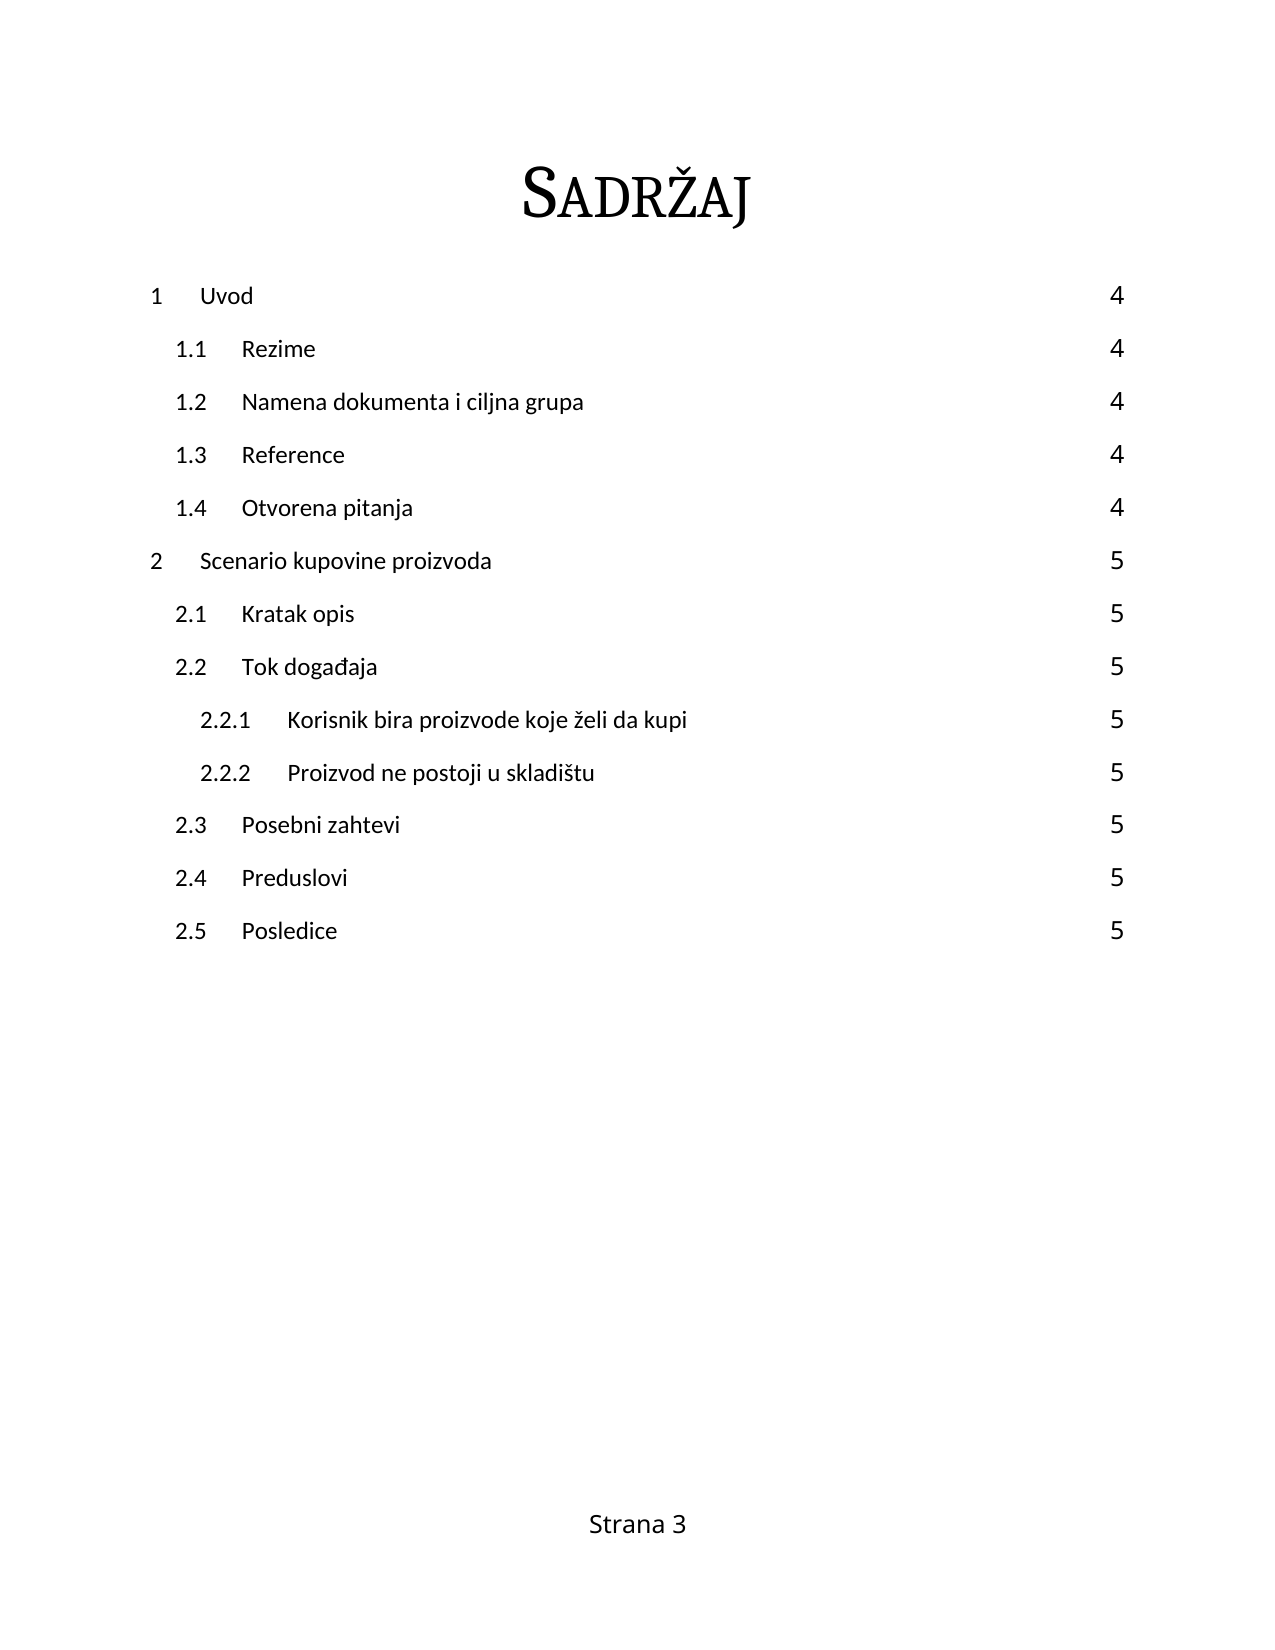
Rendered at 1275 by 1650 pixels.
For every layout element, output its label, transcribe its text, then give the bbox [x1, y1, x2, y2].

title Sadržaj [150, 150, 1125, 236]
